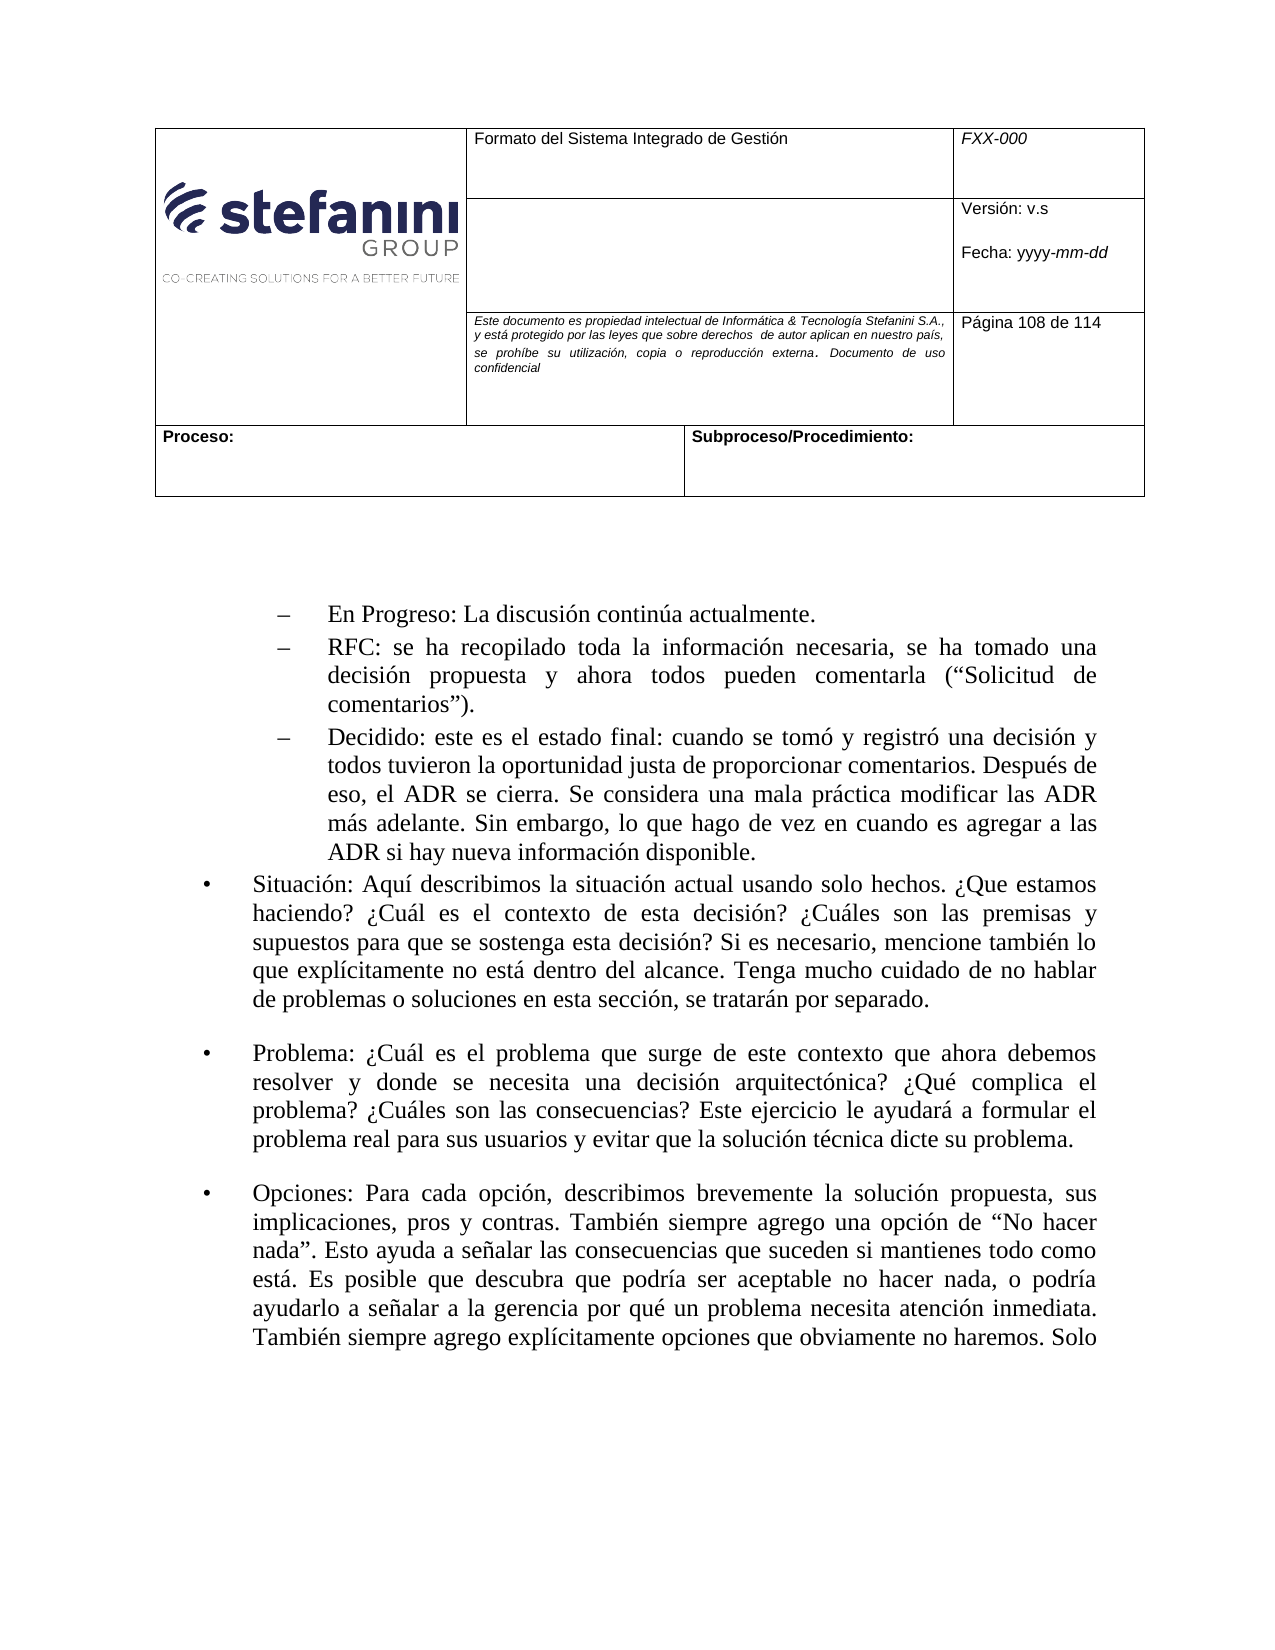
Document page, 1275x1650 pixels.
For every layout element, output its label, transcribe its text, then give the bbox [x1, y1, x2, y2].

list Opciones: Para cada opción, describimos brevemente la solución propuesta, sus implicaciones, pros y contras. También siempre agrego una opción de “No hacer nada”. Esto ayuda a señalar las consecuencias que suceden si mantienes todo como está. Es posible que descubra que podría ser aceptable no hacer nada, o podría ayudarlo a señalar a la gerencia por qué un problema necesita atención inmediata. También siempre agrego explícitamente opciones que obviamente no haremos. Solo agregarlos como una opción a los ADR no significa que estemos considerando hacerlo. Pero ayuda documentar que ha considerado todas las opciones y deliberadamente elige no elegirla. También ayuda responder “Oye, ¿por qué no usamos xyz” más tarde? [202, 1178, 1098, 1351]
list Decidido: este es el estado final: cuando se tomó y registró una decisión y todos tuvieron la oportunidad justa de proporcionar comentarios. Después de eso, el ADR se cierra. Se considera una mala práctica modificar las ADR más adelante. Sin embargo, lo que hago de vez en cuando es agregar a las ADR si hay nueva información disponible. [277, 722, 1098, 866]
list En Progreso: La discusión continúa actualmente. [277, 599, 1098, 628]
picture [162, 182, 460, 286]
list Problema: ¿Cuál es el problema que surge de este contexto que ahora debemos resolver y donde se necesita una decisión arquitectónica? ¿Qué complica el problema? ¿Cuáles son las consecuencias? Este ejercicio le ayudará a formular el problema real para sus usuarios y evitar que la solución técnica dicte su problema. [202, 1038, 1098, 1153]
list RFC: se ha recopilado toda la información necesaria, se ha tomado una decisión propuesta y ahora todos pueden comentarla (“Solicitud de comentarios”). [277, 632, 1098, 718]
list Situación: Aquí describimos la situación actual usando solo hechos. ¿Que estamos haciendo? ¿Cuál es el contexto de esta decisión? ¿Cuáles son las premisas y supuestos para que se sostenga esta decisión? Si es necesario, mencione también lo que explícitamente no está dentro del alcance. Tenga mucho cuidado de no hablar de problemas o soluciones en esta sección, se tratarán por separado. [202, 869, 1098, 1013]
